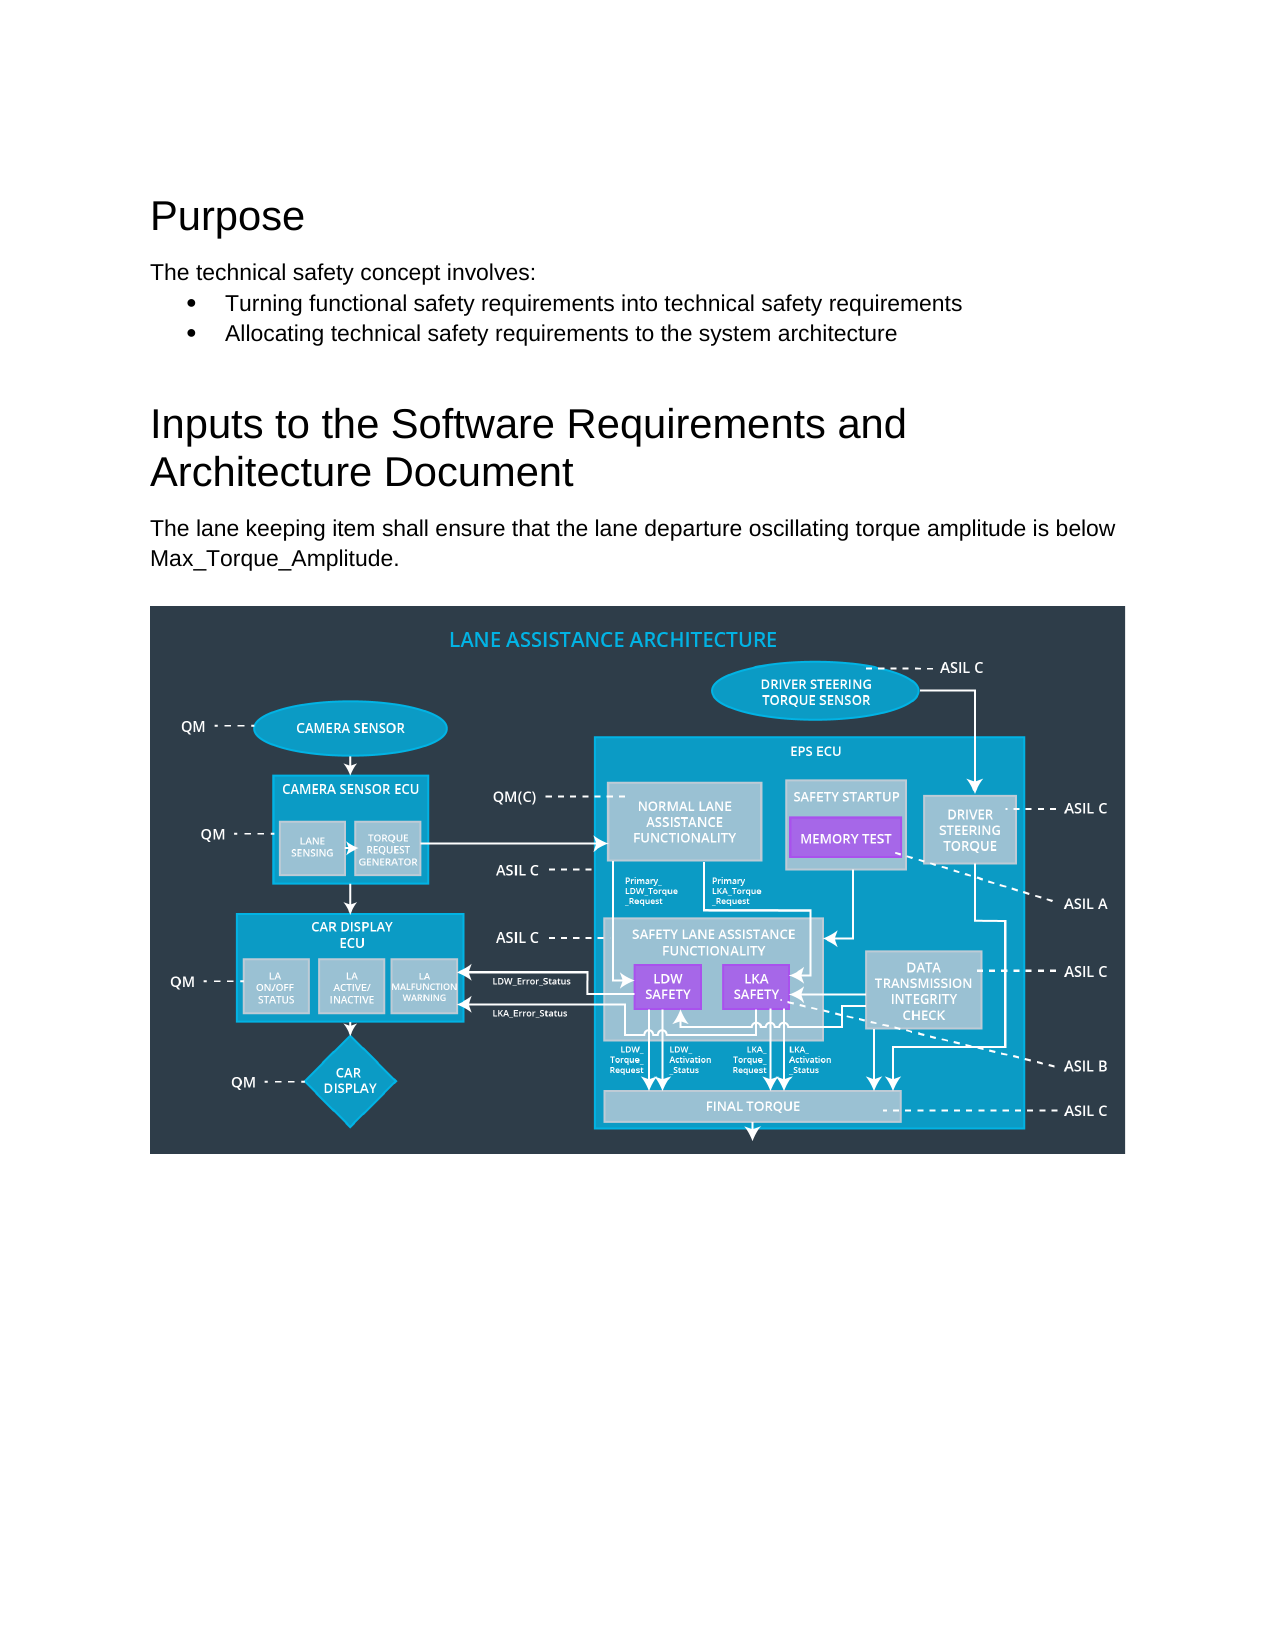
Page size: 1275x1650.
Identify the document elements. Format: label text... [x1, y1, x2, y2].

subtitle Purpose [150, 192, 1125, 239]
text The lane keeping item shall ensure that the lane departure oscillating torque amplitude is below Max_Torque_Amplitude. [150, 514, 1125, 571]
subtitle Inputs to the Software Requirements and Architecture Document [150, 400, 1125, 496]
picture [150, 605, 1125, 1154]
list Turning functional safety requirements into technical safety requirements [187, 289, 1125, 316]
text The technical safety concept involves: [150, 259, 1125, 286]
list Allocating technical safety requirements to the system architecture [187, 320, 1125, 346]
